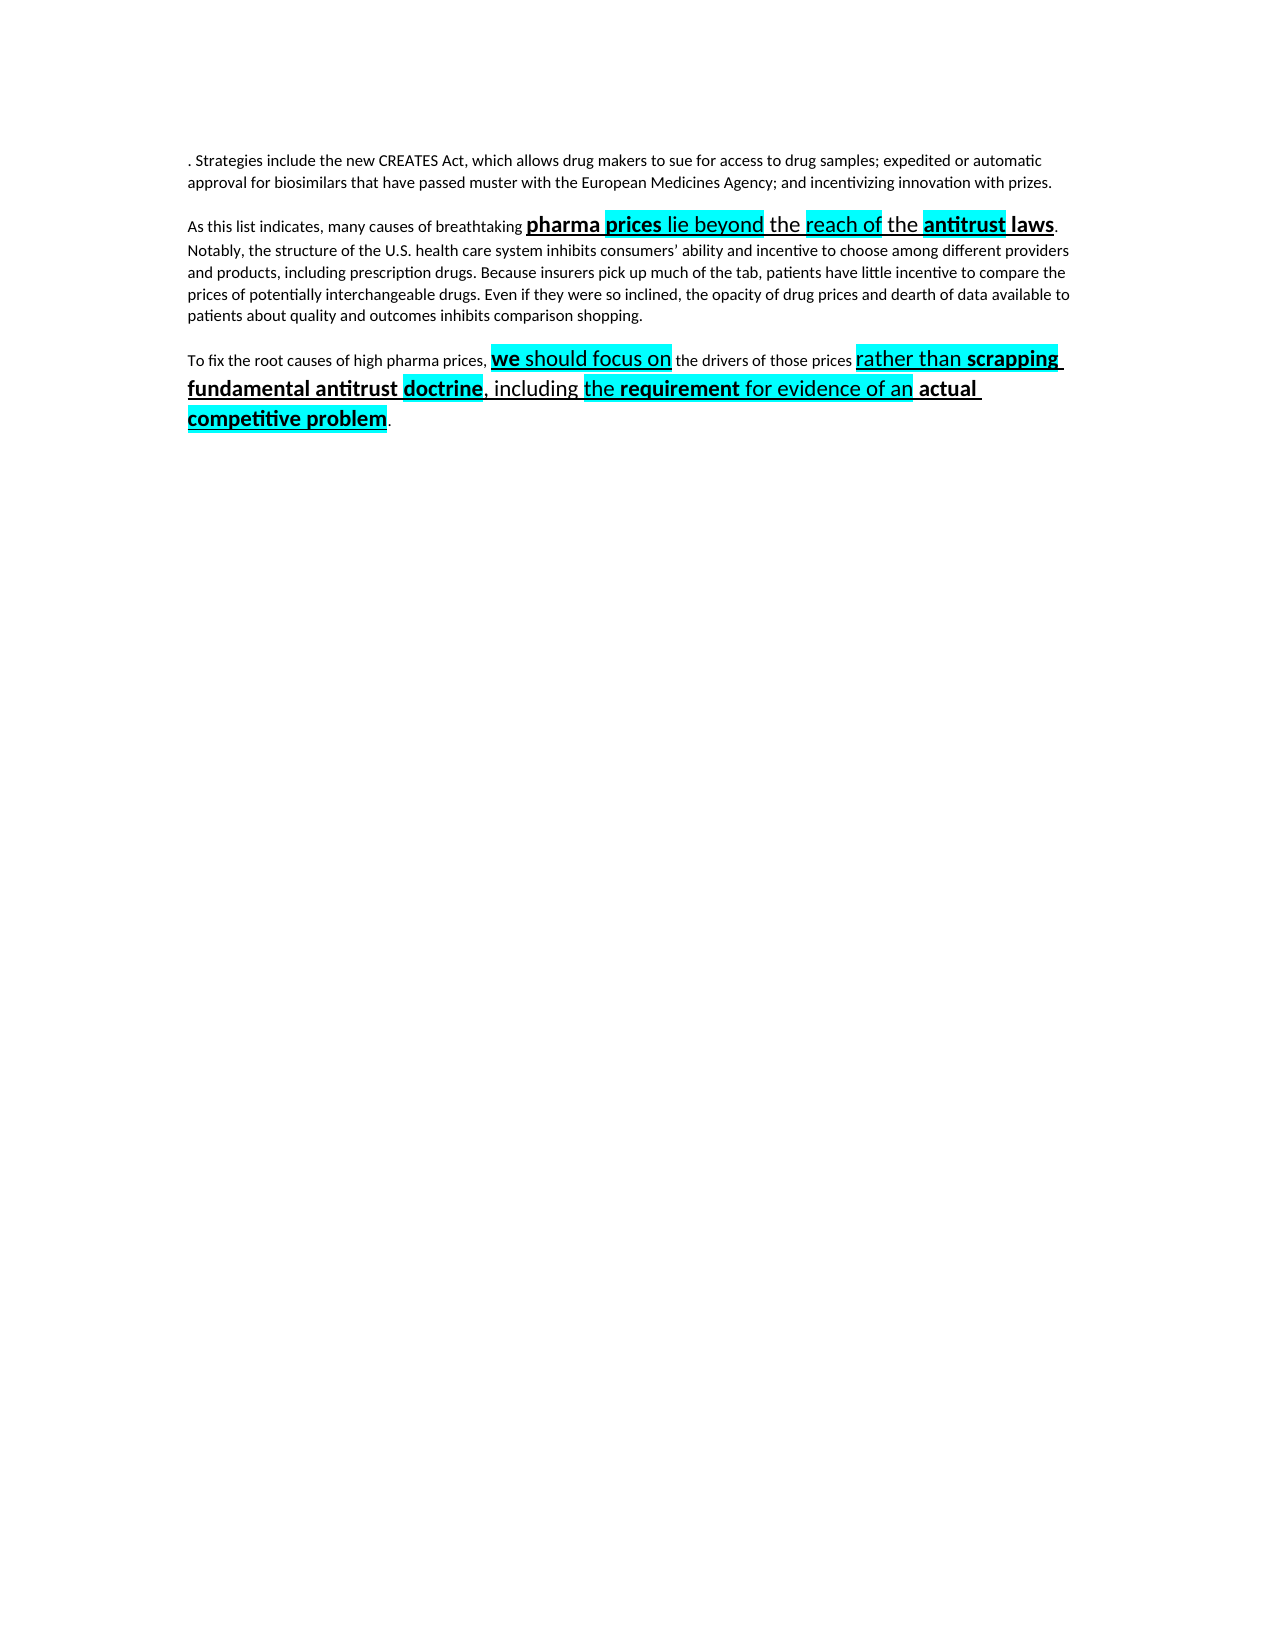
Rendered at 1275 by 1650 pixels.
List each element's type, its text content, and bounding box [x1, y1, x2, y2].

text As this list indicates, many causes of breathtaking pharma prices lie beyond the reach of the antitrust laws. Notably, the structure of the U.S. health care system inhibits consumers’ ability and incentive to choose among different providers and products, including prescription drugs. Because insurers pick up much of the tab, patients have little incentive to compare the prices of potentially interchangeable drugs. Even if they were so inclined, the opacity of drug prices and dearth of data available to patients about quality and outcomes inhibits comparison shopping. [187, 210, 1087, 326]
text . Strategies include the new CREATES Act, which allows drug makers to sue for access to drug samples; expedited or automatic approval for biosimilars that have passed muster with the European Medicines Agency; and incentivizing innovation with prizes. [187, 150, 1087, 192]
text To fix the root causes of high pharma prices, we should focus on the drivers of those prices rather than scrapping fundamental antitrust doctrine, including the requirement for evidence of an actual competitive problem. [187, 344, 1087, 433]
